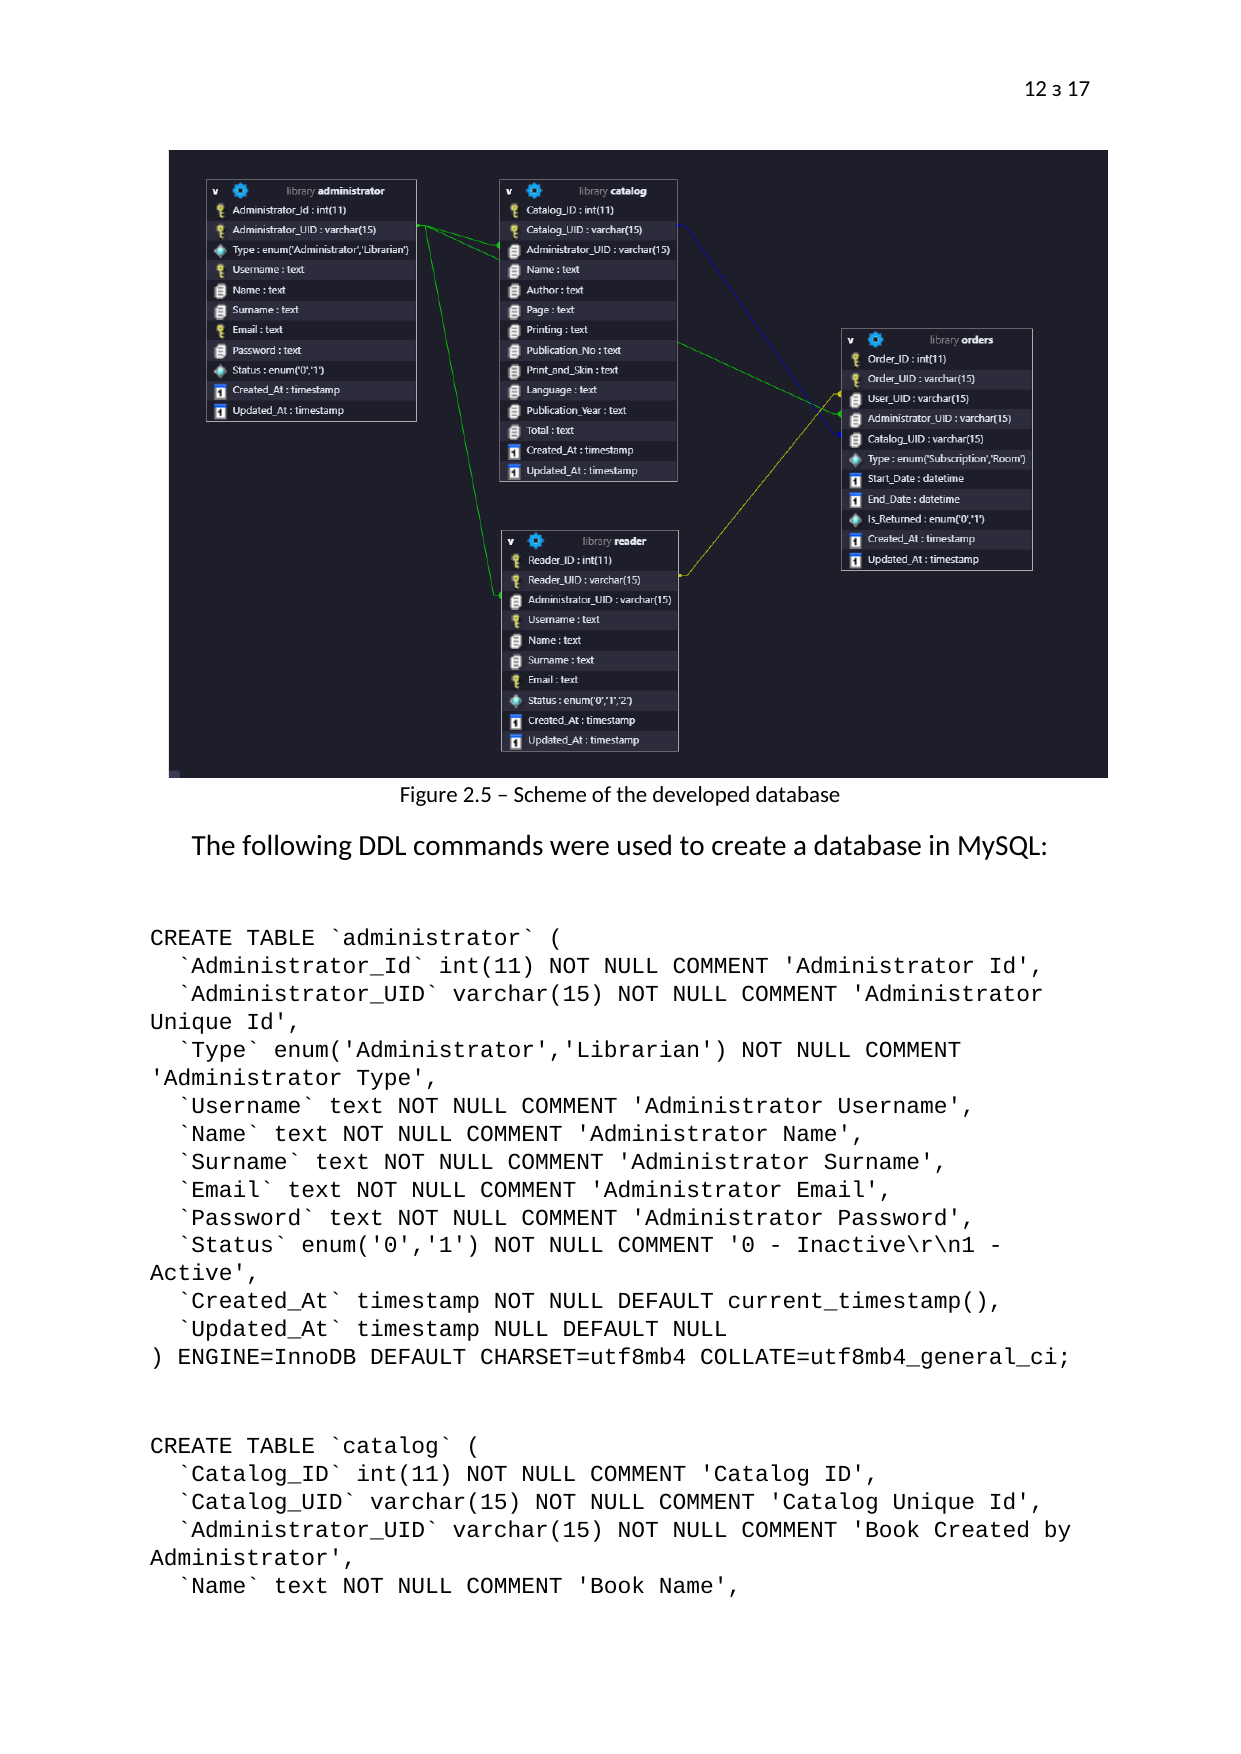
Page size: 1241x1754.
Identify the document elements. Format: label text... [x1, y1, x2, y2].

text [150, 1435, 1090, 1600]
text Figure 2.5 – Scheme of the developed database [150, 150, 1090, 808]
text The following DDL commands were used to create a database in MySQL: [150, 827, 1090, 863]
text CREATE TABLE `administrator` ( `Administrator_Id` int(11) NOT NULL COMMENT 'Administrator Id', `Administrator_UID` varchar(15) NOT NULL COMMENT 'Administrator Unique Id', `Type` enum('Administrator','Librarian') NOT NULL COMMENT 'Administrator Type', `Username` text NOT NULL COMMENT 'Administrator Username', `Name` text NOT NULL COMMENT 'Administrator Name', `Surname` text NOT NULL COMMENT 'Administrator Surname', `Email` text NOT NULL COMMENT 'Administrator Email', `Password` text NOT NULL COMMENT 'Administrator Password', `Status` enum('0','1') NOT NULL COMMENT '0 - Inactive\r\n1 - Active', `Created_At` timestamp NOT NULL DEFAULT current_timestamp(), `Updated_At` timestamp NULL DEFAULT NULL ) ENGINE=InnoDB DEFAULT CHARSET=utf8mb4 COLLATE=utf8mb4_general_ci; [150, 927, 1090, 1371]
